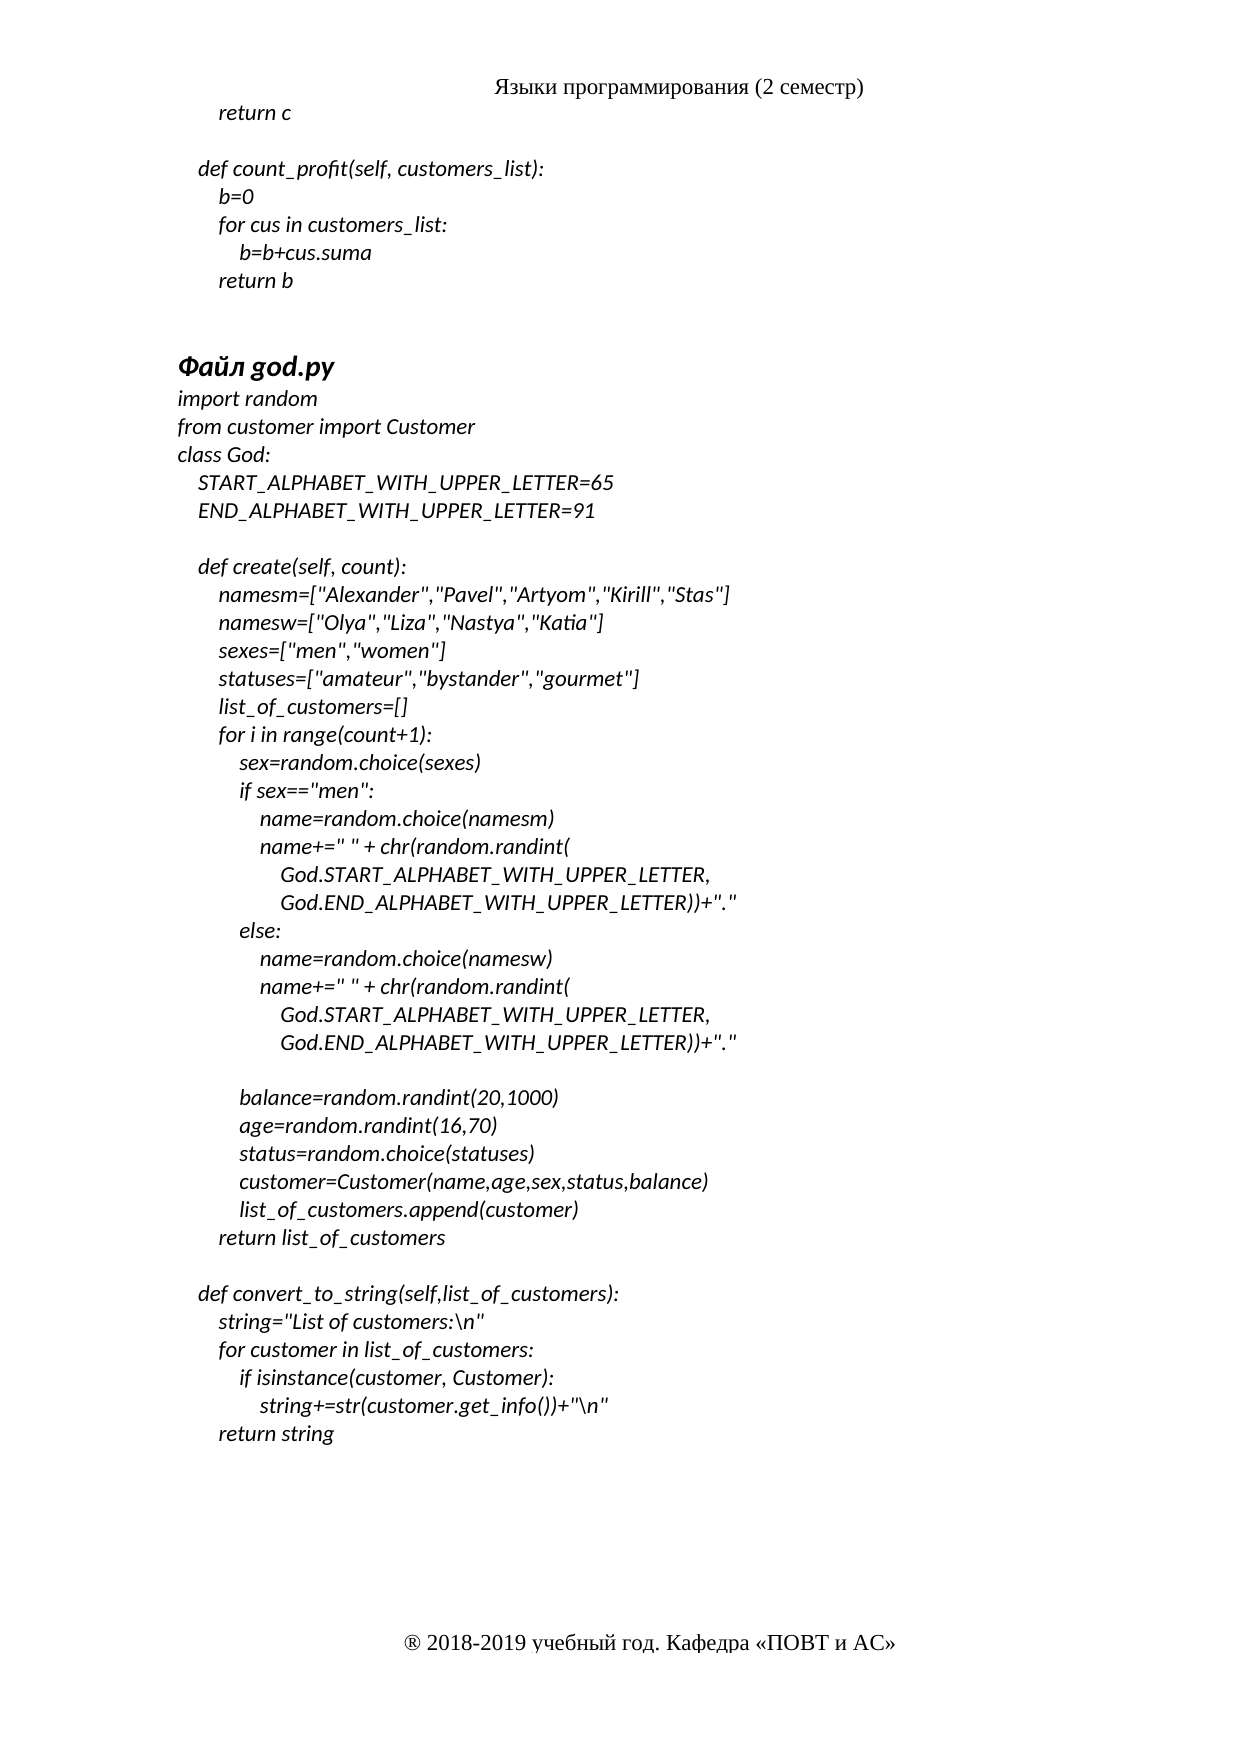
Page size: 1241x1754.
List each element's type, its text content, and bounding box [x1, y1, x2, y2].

subtitle Файл god.py [177, 348, 1192, 384]
text START_ALPHABET_WITH_UPPER_LETTER=65 [177, 468, 1192, 496]
text namesw=["Olya","Liza","Nastya","Katia"] [177, 608, 1192, 636]
text return c [177, 98, 1192, 126]
text for cus in customers_list: [177, 210, 1192, 238]
text import random [177, 384, 1192, 412]
text status=random.choice(statuses) [177, 1139, 1192, 1167]
text for customer in list_of_customers: [177, 1335, 1192, 1363]
text return list_of_customers [177, 1223, 1192, 1251]
text return b [177, 266, 1192, 294]
text name=random.choice(namesm) [177, 804, 1192, 832]
text God.START_ALPHABET_WITH_UPPER_LETTER, [177, 860, 1192, 888]
text namesm=["Alexander","Pavel","Artyom","Kirill","Stas"] [177, 580, 1192, 608]
text class God: [177, 440, 1192, 468]
text string="List of customers:\n" [177, 1307, 1192, 1335]
text string+=str(customer.get_info())+"\n" [177, 1391, 1192, 1419]
text if isinstance(customer, Customer): [177, 1363, 1192, 1391]
text name+=" " + chr(random.randint( [177, 832, 1192, 860]
text balance=random.randint(20,1000) [177, 1083, 1192, 1111]
text def create(self, count): [177, 552, 1192, 580]
text name+=" " + chr(random.randint( [177, 972, 1192, 1001]
text if sex=="men": [177, 776, 1192, 804]
text from customer import Customer [177, 412, 1192, 440]
text name=random.choice(namesw) [177, 944, 1192, 972]
text sexes=["men","women"] [177, 636, 1192, 664]
text def count_profit(self, customers_list): [177, 154, 1192, 182]
text age=random.randint(16,70) [177, 1111, 1192, 1139]
text list_of_customers.append(customer) [177, 1195, 1192, 1223]
text God.END_ALPHABET_WITH_UPPER_LETTER))+"." [177, 888, 1192, 916]
text for i in range(count+1): [177, 720, 1192, 748]
text b=0 [177, 182, 1192, 210]
text return string [177, 1419, 1192, 1447]
text God.END_ALPHABET_WITH_UPPER_LETTER))+"." [177, 1028, 1192, 1057]
text statuses=["amateur","bystander","gourmet"] [177, 664, 1192, 692]
text b=b+cus.suma [177, 238, 1192, 266]
text list_of_customers=[] [177, 692, 1192, 720]
text customer=Customer(name,age,sex,status,balance) [177, 1167, 1192, 1195]
text END_ALPHABET_WITH_UPPER_LETTER=91 [177, 496, 1192, 524]
text else: [177, 916, 1192, 944]
text def convert_to_string(self,list_of_customers): [177, 1279, 1192, 1307]
text sex=random.choice(sexes) [177, 748, 1192, 776]
text God.START_ALPHABET_WITH_UPPER_LETTER, [177, 1001, 1192, 1028]
